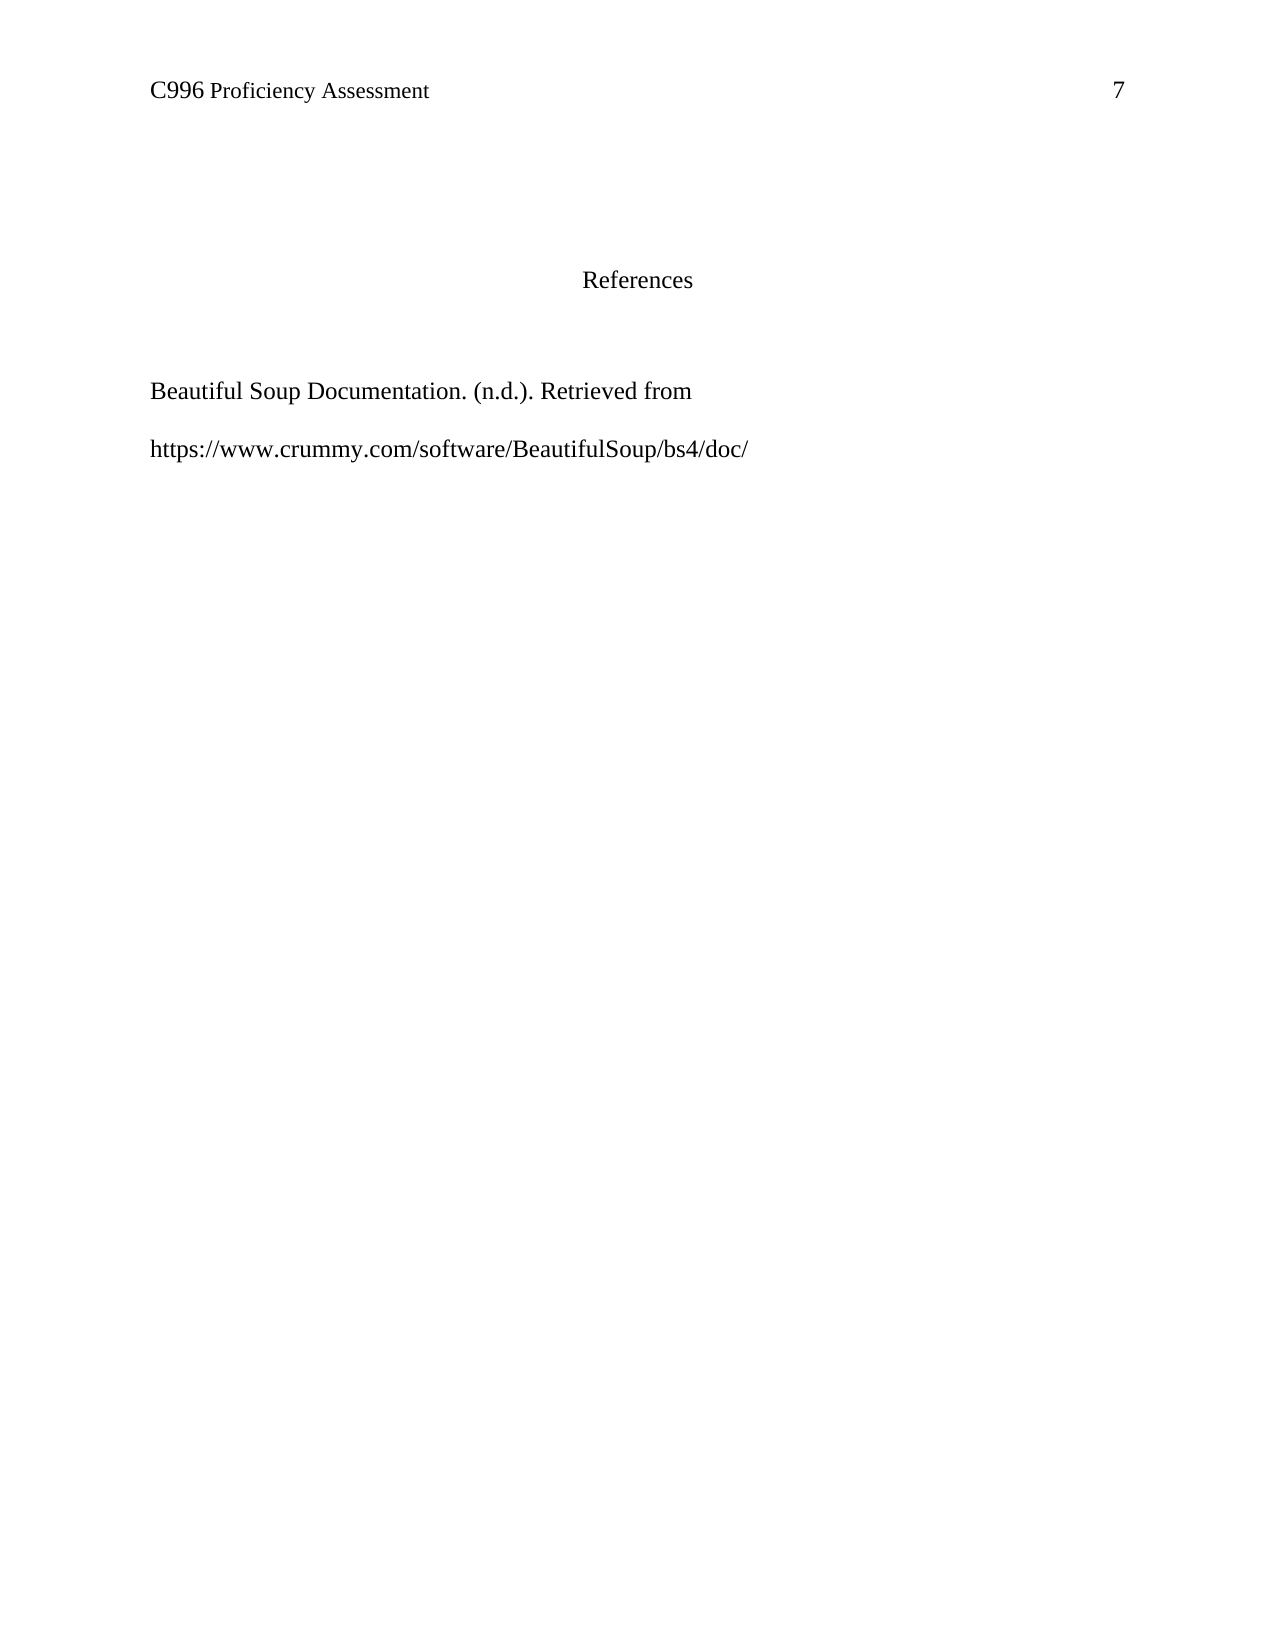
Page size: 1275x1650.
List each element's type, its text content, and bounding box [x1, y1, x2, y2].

text Beautiful Soup Documentation. (n.d.). Retrieved from https://www.crummy.com/software/BeautifulSoup/bs4/doc/ [150, 376, 1125, 463]
text References [150, 265, 1125, 294]
